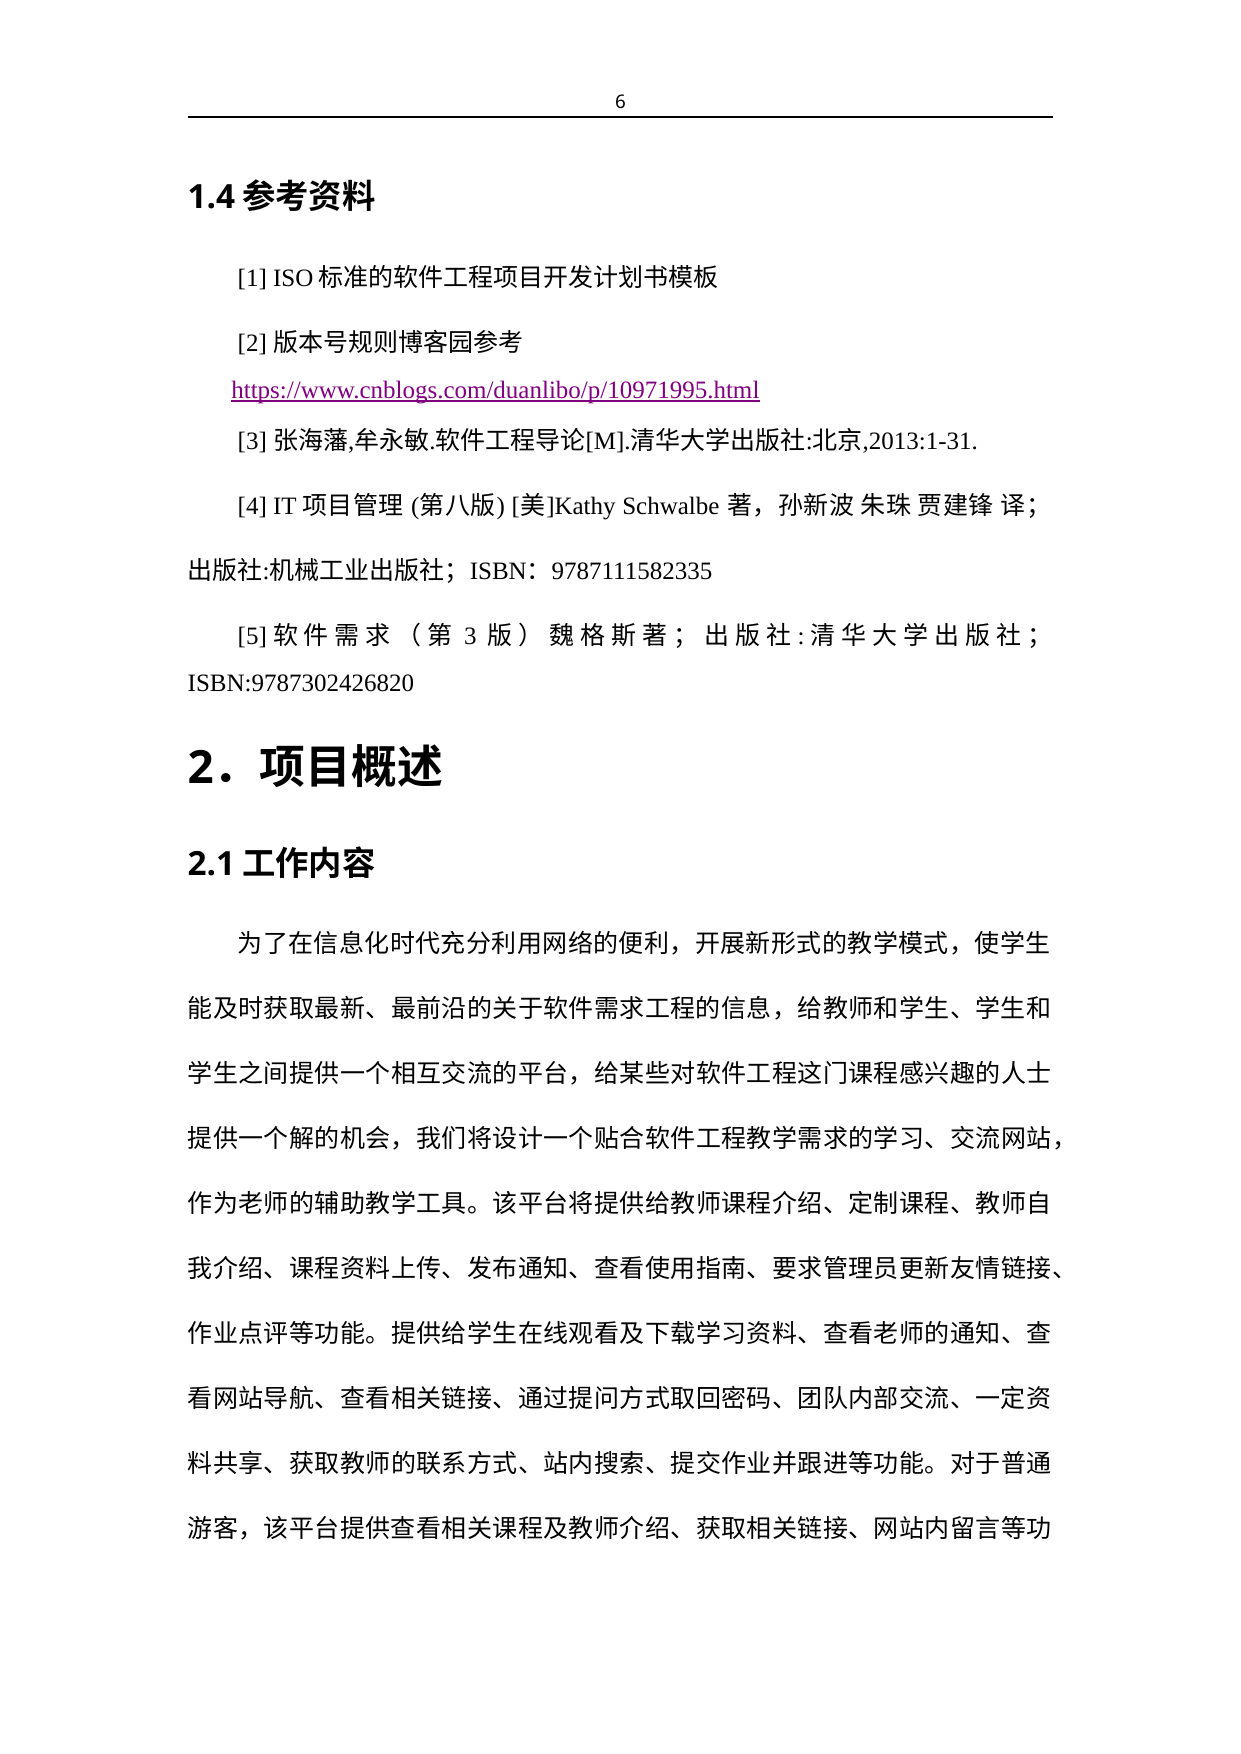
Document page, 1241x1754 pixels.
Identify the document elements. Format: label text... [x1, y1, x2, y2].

text https://www.cnblogs.com/duanlibo/p/10971995.html [187, 373, 1053, 406]
text [2] 版本号规则博客园参考 [187, 308, 1053, 373]
list IT项目管理 (第八版) [美]Kathy Schwalbe 著，孙新波 朱珠 贾建锋 译；出版社:机械工业出版社；ISBN：9787111582335 [187, 471, 1053, 601]
subtitle 2．项目概述 [187, 714, 1053, 812]
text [187, 909, 1053, 1559]
list 张海藩,牟永敏.软件工程导论[M].清华大学出版社:北京,2013:1-31. [187, 406, 1053, 471]
list 软件需求（第3版）魏格斯著；出版社:清华大学出版社；ISBN:9787302426820 [187, 601, 1053, 698]
text [1] ISO标准的软件工程项目开发计划书模板 [187, 243, 1053, 308]
subtitle 2.1工作内容 [187, 828, 1053, 893]
subtitle 1.4参考资料 [187, 162, 1053, 227]
